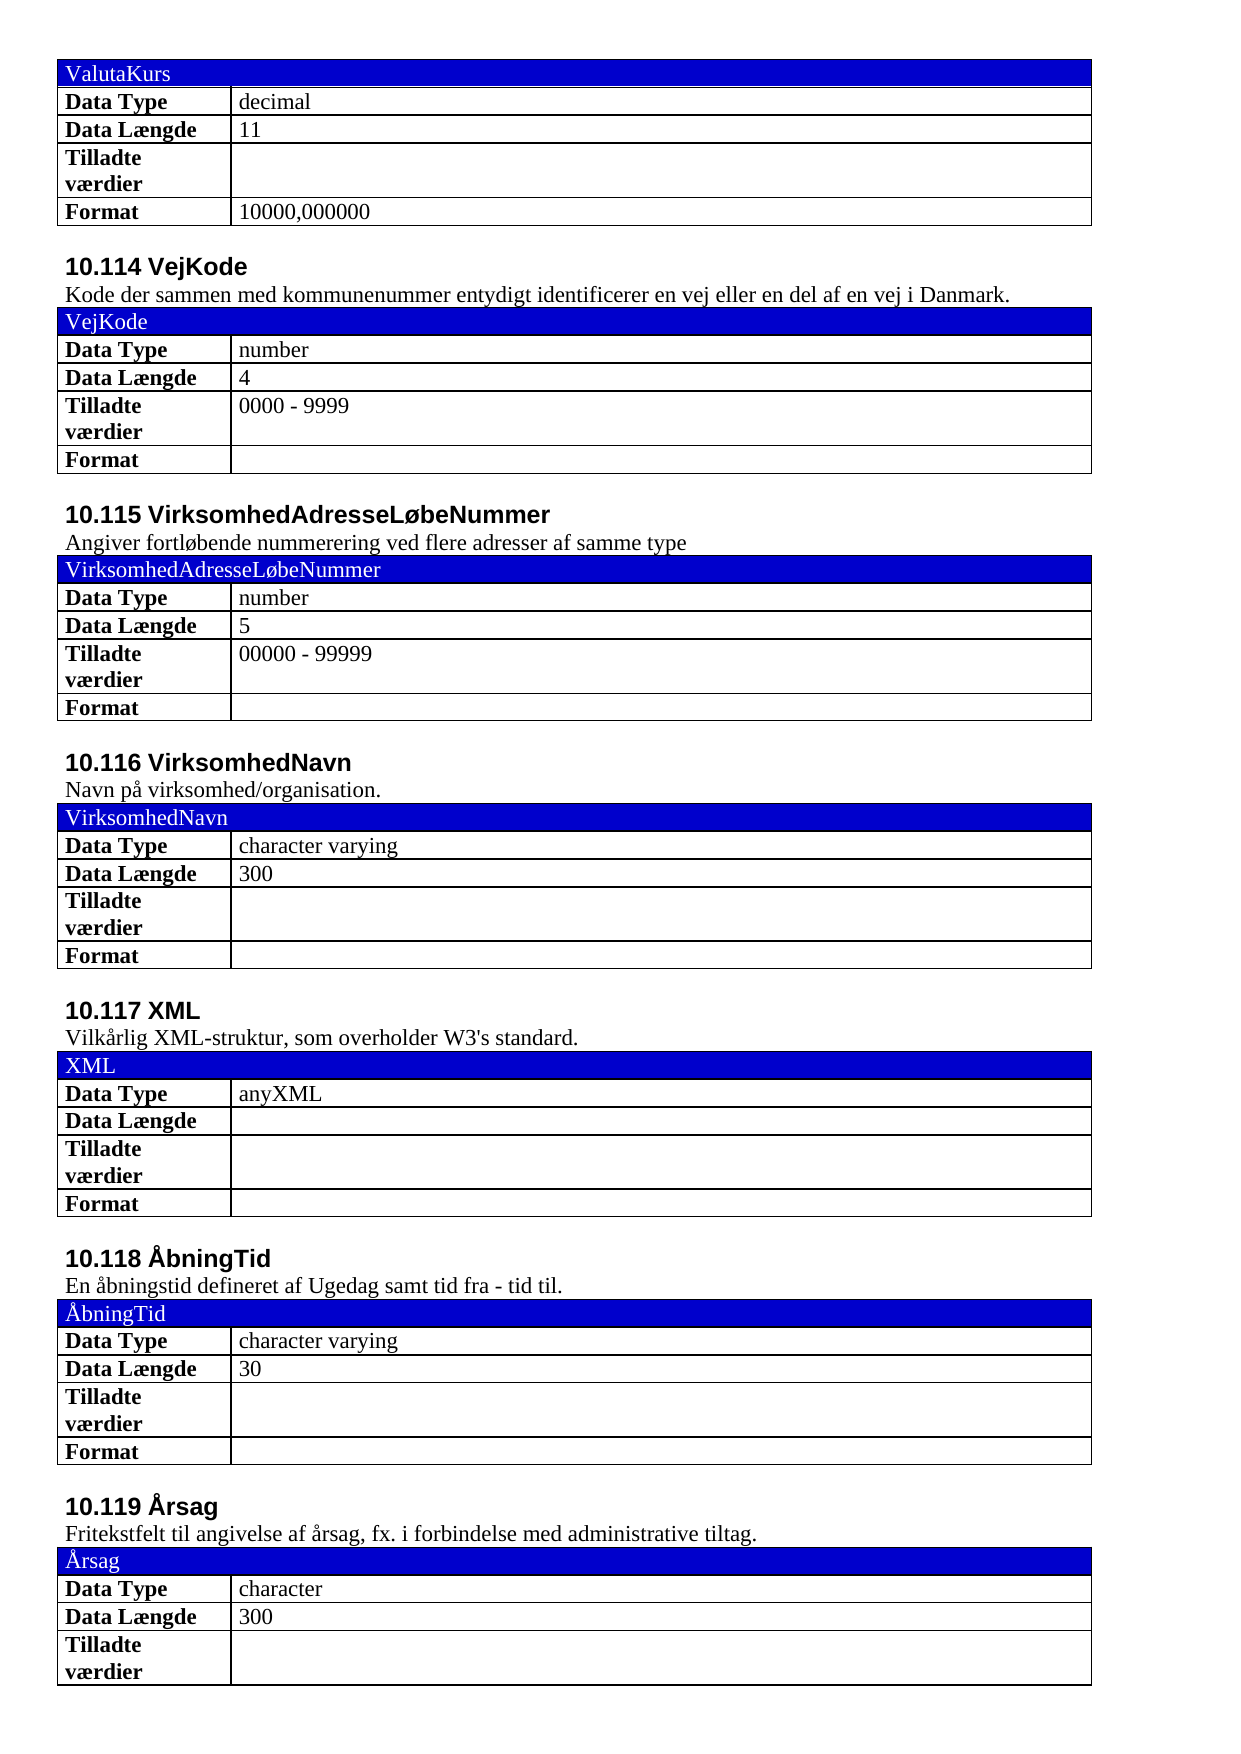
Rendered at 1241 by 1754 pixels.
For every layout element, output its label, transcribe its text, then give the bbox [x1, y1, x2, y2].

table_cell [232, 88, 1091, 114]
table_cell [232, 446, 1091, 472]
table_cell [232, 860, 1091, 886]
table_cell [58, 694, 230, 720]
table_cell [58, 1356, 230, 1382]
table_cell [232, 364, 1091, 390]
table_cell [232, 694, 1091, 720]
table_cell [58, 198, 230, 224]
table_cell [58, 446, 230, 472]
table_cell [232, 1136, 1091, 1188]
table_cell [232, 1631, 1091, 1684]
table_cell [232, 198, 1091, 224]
subtitle XML [65, 996, 1181, 1024]
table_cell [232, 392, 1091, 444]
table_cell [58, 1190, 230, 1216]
subtitle VejKode [65, 252, 1181, 281]
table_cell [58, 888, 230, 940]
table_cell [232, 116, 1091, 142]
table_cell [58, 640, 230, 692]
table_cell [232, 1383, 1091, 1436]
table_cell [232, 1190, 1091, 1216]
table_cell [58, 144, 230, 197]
text Angiver fortløbende nummerering ved flere adresser af samme type [65, 528, 1181, 555]
text En åbningstid defineret af Ugedag samt tid fra - tid til. [65, 1272, 1181, 1299]
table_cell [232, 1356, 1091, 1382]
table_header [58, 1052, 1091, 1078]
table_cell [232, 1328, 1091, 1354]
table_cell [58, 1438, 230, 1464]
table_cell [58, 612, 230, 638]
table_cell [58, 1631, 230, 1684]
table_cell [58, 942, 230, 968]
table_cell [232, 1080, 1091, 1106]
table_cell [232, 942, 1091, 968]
text Navn på virksomhed/organisation. [65, 776, 1181, 803]
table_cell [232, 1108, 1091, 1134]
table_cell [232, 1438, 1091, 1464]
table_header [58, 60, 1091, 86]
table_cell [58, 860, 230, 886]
subtitle Årsag [65, 1491, 1181, 1520]
subtitle VirksomhedAdresseLøbeNummer [65, 500, 1181, 528]
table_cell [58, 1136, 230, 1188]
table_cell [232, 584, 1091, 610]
subtitle ÅbningTid [65, 1243, 1181, 1272]
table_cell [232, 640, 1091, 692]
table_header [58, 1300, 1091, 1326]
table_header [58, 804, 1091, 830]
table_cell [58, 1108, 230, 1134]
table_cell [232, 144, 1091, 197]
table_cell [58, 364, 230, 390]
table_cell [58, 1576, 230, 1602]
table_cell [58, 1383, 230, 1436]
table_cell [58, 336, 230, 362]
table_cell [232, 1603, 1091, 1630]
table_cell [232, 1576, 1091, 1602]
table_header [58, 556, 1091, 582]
text Fritekstfelt til angivelse af årsag, fx. i forbindelse med administrative tiltag. [65, 1520, 1181, 1547]
text Vilkårlig XML-struktur, som overholder W3's standard. [65, 1024, 1181, 1051]
text Kode der sammen med kommunenummer entydigt identificerer en vej eller en del af en vej i Danmark. [65, 281, 1181, 307]
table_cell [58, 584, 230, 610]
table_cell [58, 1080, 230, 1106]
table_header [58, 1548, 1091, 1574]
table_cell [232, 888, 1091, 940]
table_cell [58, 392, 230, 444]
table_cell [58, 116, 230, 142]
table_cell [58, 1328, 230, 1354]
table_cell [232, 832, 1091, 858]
subtitle VirksomhedNavn [65, 748, 1181, 776]
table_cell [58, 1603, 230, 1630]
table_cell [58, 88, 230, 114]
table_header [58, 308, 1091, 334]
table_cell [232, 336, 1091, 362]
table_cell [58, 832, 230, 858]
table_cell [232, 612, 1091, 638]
